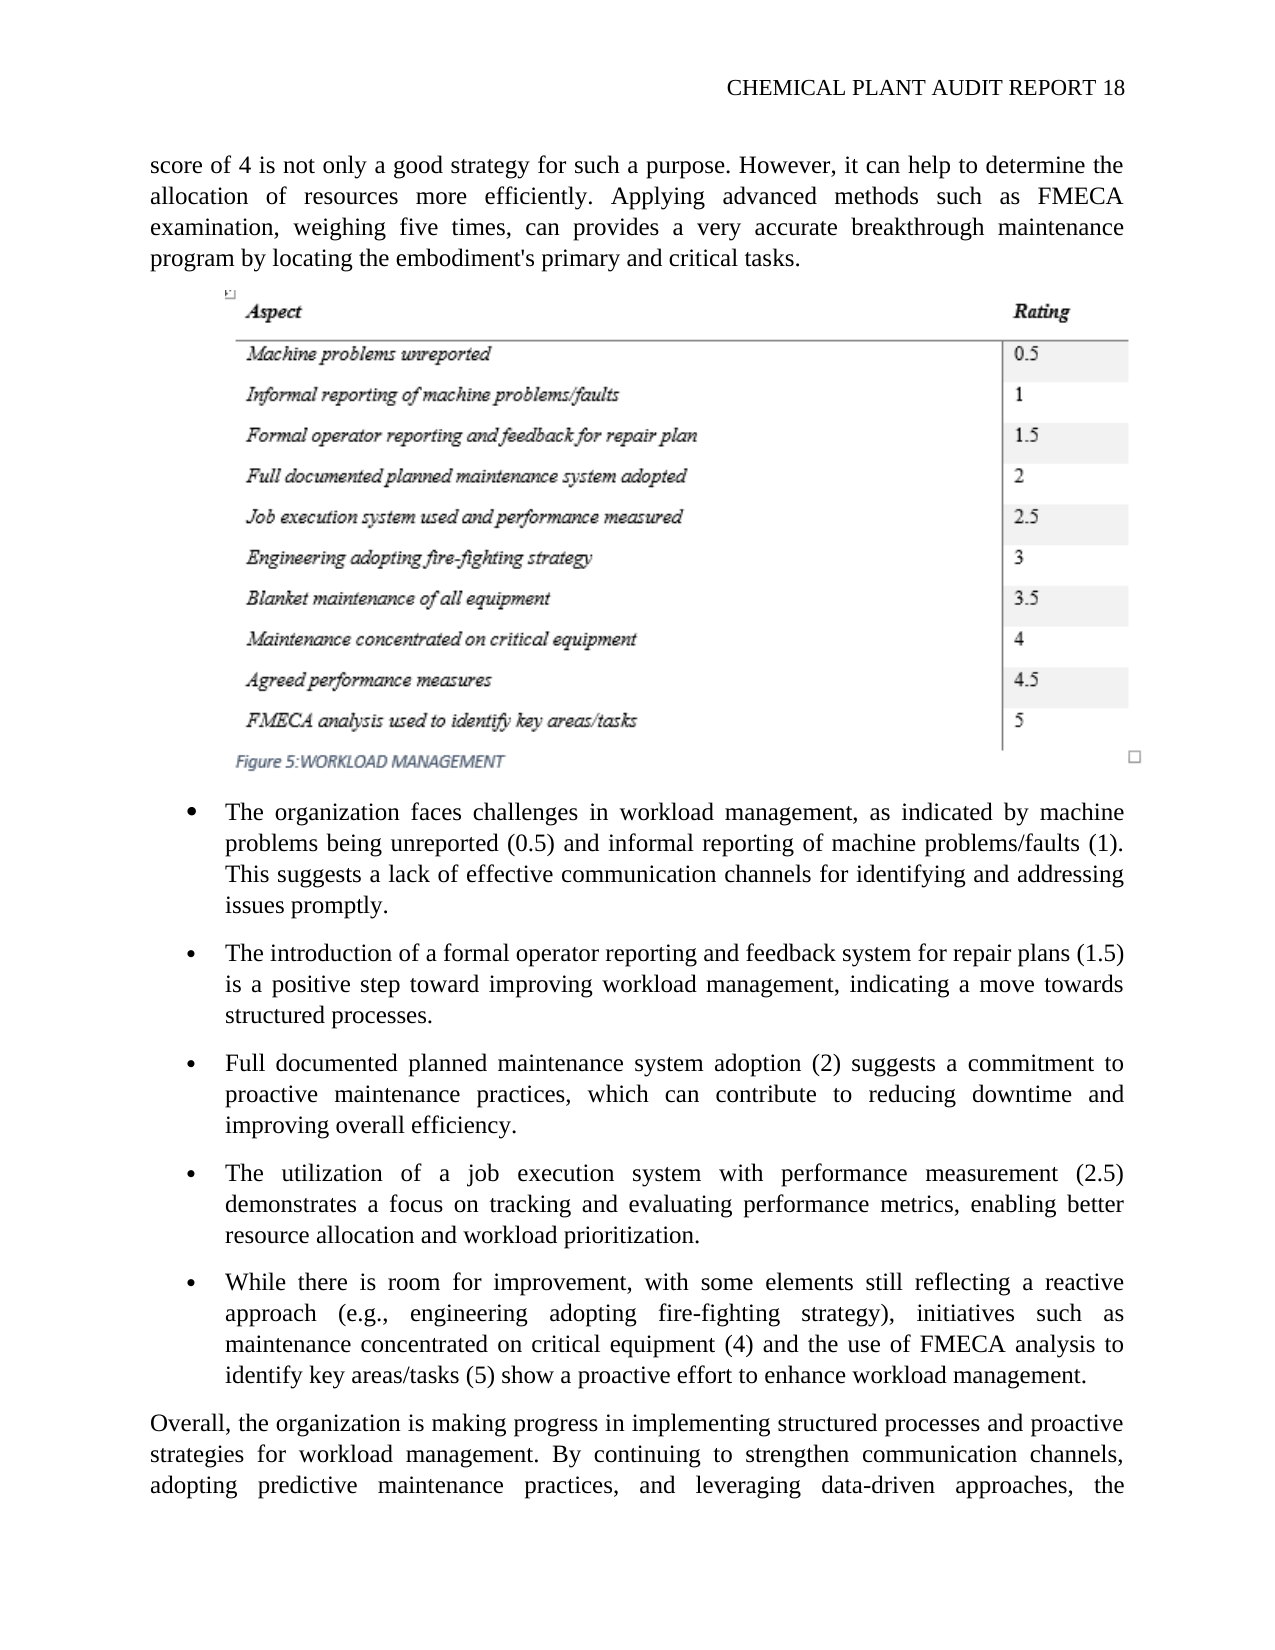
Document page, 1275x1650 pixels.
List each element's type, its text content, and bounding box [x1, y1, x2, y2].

list The utilization of a job execution system with performance measurement (2.5) demonstrates a focus on tracking and evaluating performance metrics, enabling better resource allocation and workload prioritization. [187, 1158, 1125, 1248]
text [150, 1408, 1125, 1499]
picture [225, 290, 1174, 779]
list The introduction of a formal operator reporting and feedback system for repair plans (1.5) is a positive step toward improving workload management, indicating a move towards structured processes. [187, 938, 1125, 1029]
list Full documented planned maintenance system adoption (2) suggests a commitment to proactive maintenance practices, which can contribute to reducing downtime and improving overall efficiency. [187, 1048, 1125, 1139]
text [150, 150, 1125, 272]
list While there is room for improvement, with some elements still reflecting a reactive approach (e.g., engineering adopting fire-fighting strategy), initiatives such as maintenance concentrated on critical equipment (4) and the use of FMECA analysis to identify key areas/tasks (5) show a proactive effort to enhance workload management. [187, 1267, 1125, 1389]
list The organization faces challenges in workload management, as indicated by machine problems being unreported (0.5) and informal reporting of machine problems/faults (1). This suggests a lack of effective communication channels for identifying and addressing issues promptly. [187, 797, 1125, 919]
